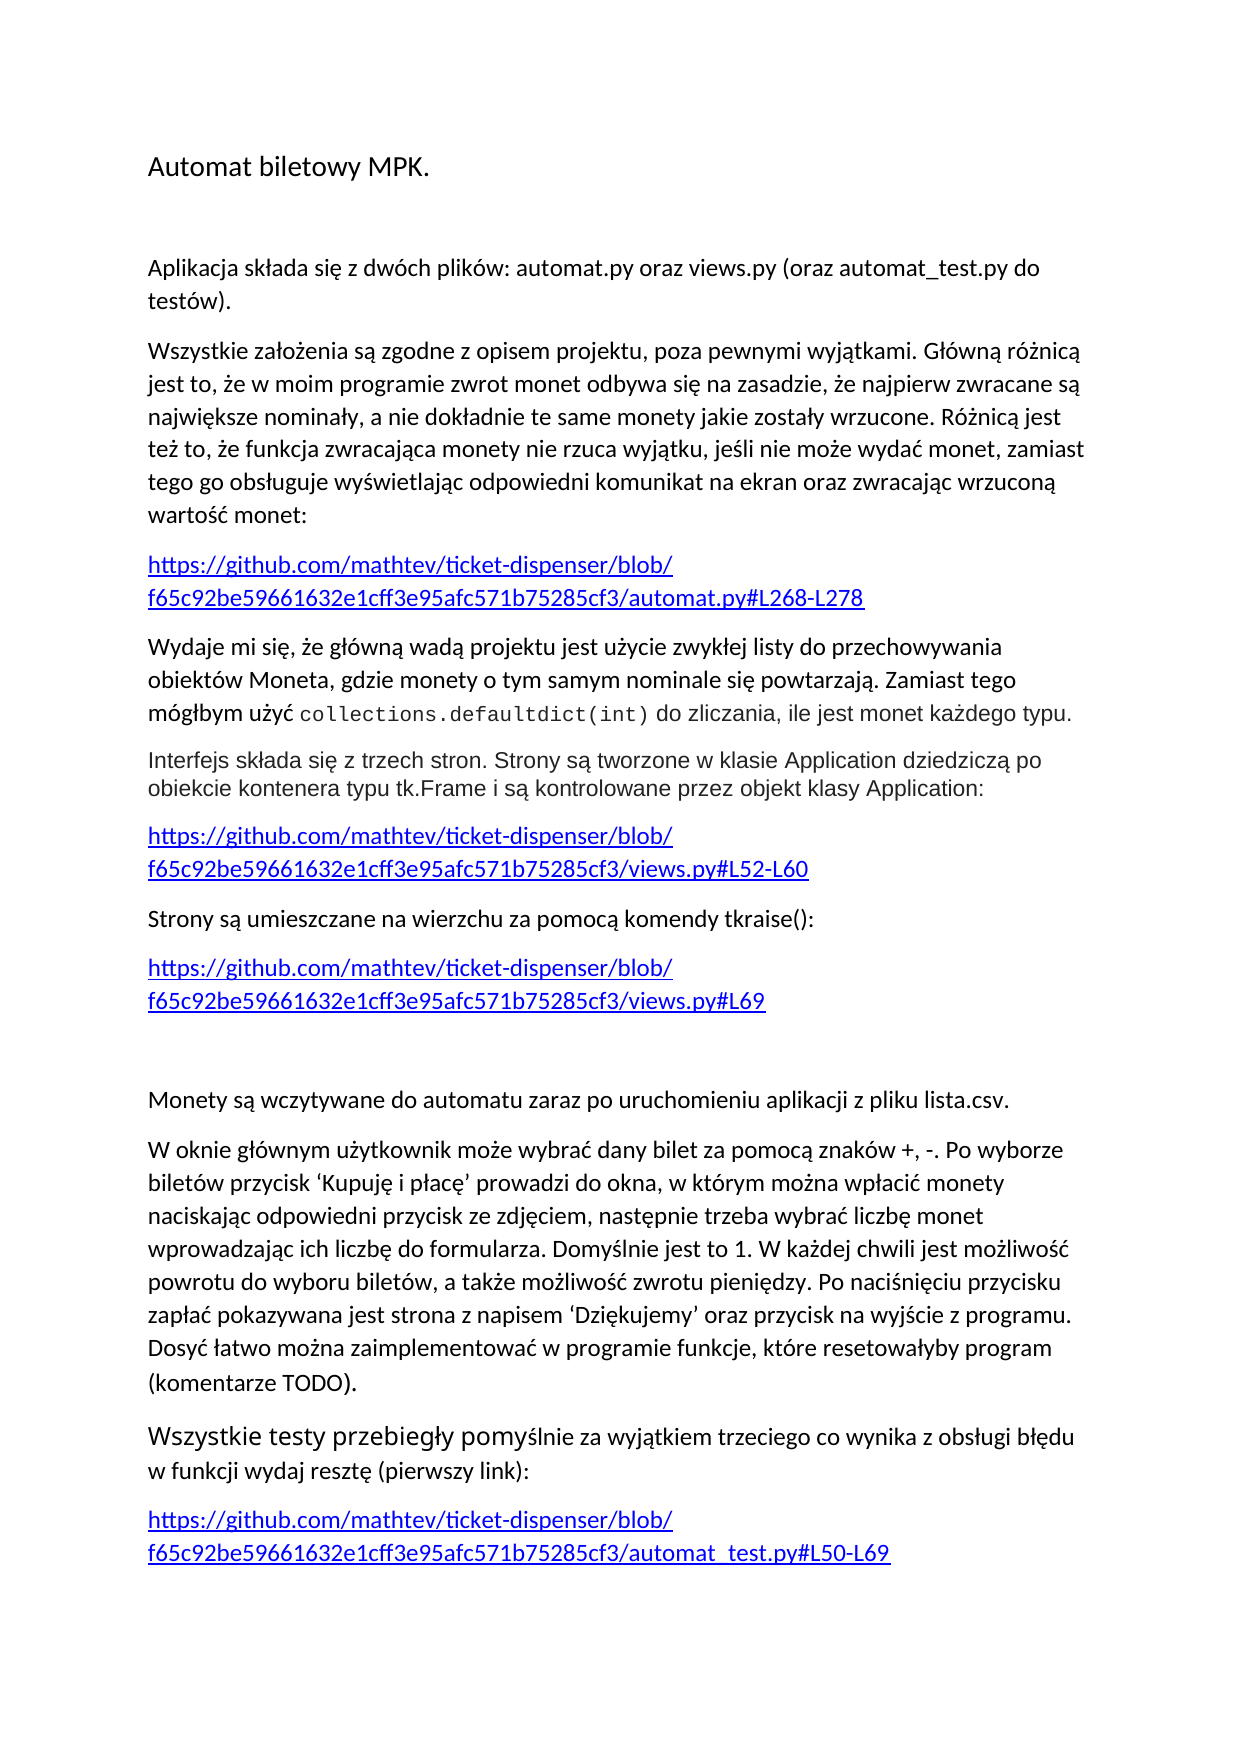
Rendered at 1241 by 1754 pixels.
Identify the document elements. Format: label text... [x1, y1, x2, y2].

text Interfejs składa się z trzech stron. Strony są tworzone w klasie Application dziedziczą po obiekcie kontenera typu tk.Frame i są kontrolowane przez objekt klasy Application: [148, 747, 1093, 802]
text https://github.com/mathtev/ticket-dispenser/blob/f65c92be59661632e1cff3e95afc571b75285cf3/views.py#L69 [148, 952, 1093, 1016]
text Strony są umieszczane na wierzchu za pomocą komendy tkraise(): [148, 903, 1093, 933]
text Wszystkie testy przebiegły pomyślnie za wyjątkiem trzeciego co wynika z obsługi błędu w funkcji wydaj resztę (pierwszy link): [148, 1418, 1093, 1485]
text Monety są wczytywane do automatu zaraz po uruchomieniu aplikacji z pliku lista.csv. [148, 1084, 1093, 1115]
text W oknie głównym użytkownik może wybrać dany bilet za pomocą znaków +, -. Po wyborze biletów przycisk ‘Kupuję i płacę’ prowadzi do okna, w którym można wpłacić monety naciskając odpowiedni przycisk ze zdjęciem, następnie trzeba wybrać liczbę monet wprowadzając ich liczbę do formularza. Domyślnie jest to 1. W każdej chwili jest możliwość powrotu do wyboru biletów, a także możliwość zwrotu pieniędzy. Po naciśnięciu przycisku zapłać pokazywana jest strona z napisem ‘Dziękujemy’ oraz przycisk na wyjście z programu. Dosyć łatwo można zaimplementować w programie funkcje, które resetowałyby program (komentarze TODO). [148, 1134, 1093, 1399]
text Wszystkie założenia są zgodne z opisem projektu, poza pewnymi wyjątkami. Główną różnicą jest to, że w moim programie zwrot monet odbywa się na zasadzie, że najpierw zwracane są największe nominały, a nie dokładnie te same monety jakie zostały wrzucone. Różnicą jest też to, że funkcja zwracająca monety nie rzuca wyjątku, jeśli nie może wydać monet, zamiast tego go obsługuje wyświetlając odpowiedni komunikat na ekran oraz zwracając wrzuconą wartość monet: [148, 335, 1093, 530]
text https://github.com/mathtev/ticket-dispenser/blob/f65c92be59661632e1cff3e95afc571b75285cf3/automat_test.py#L50-L69 [148, 1504, 1093, 1568]
text https://github.com/mathtev/ticket-dispenser/blob/f65c92be59661632e1cff3e95afc571b75285cf3/automat.py#L268-L278 [148, 549, 1093, 612]
text Wydaje mi się, że główną wadą projektu jest użycie zwykłej listy do przechowywania obiektów Moneta, gdzie monety o tym samym nominale się powtarzają. Zamiast tego mógłbym użyć collections.defaultdict(int) do zliczania, ile jest monet każdego typu. [148, 631, 1093, 728]
text Aplikacja składa się z dwóch plików: automat.py oraz views.py (oraz automat_test.py do testów). [148, 252, 1093, 316]
text Automat biletowy MPK. [148, 148, 1093, 183]
text https://github.com/mathtev/ticket-dispenser/blob/f65c92be59661632e1cff3e95afc571b75285cf3/views.py#L52-L60 [148, 820, 1093, 884]
